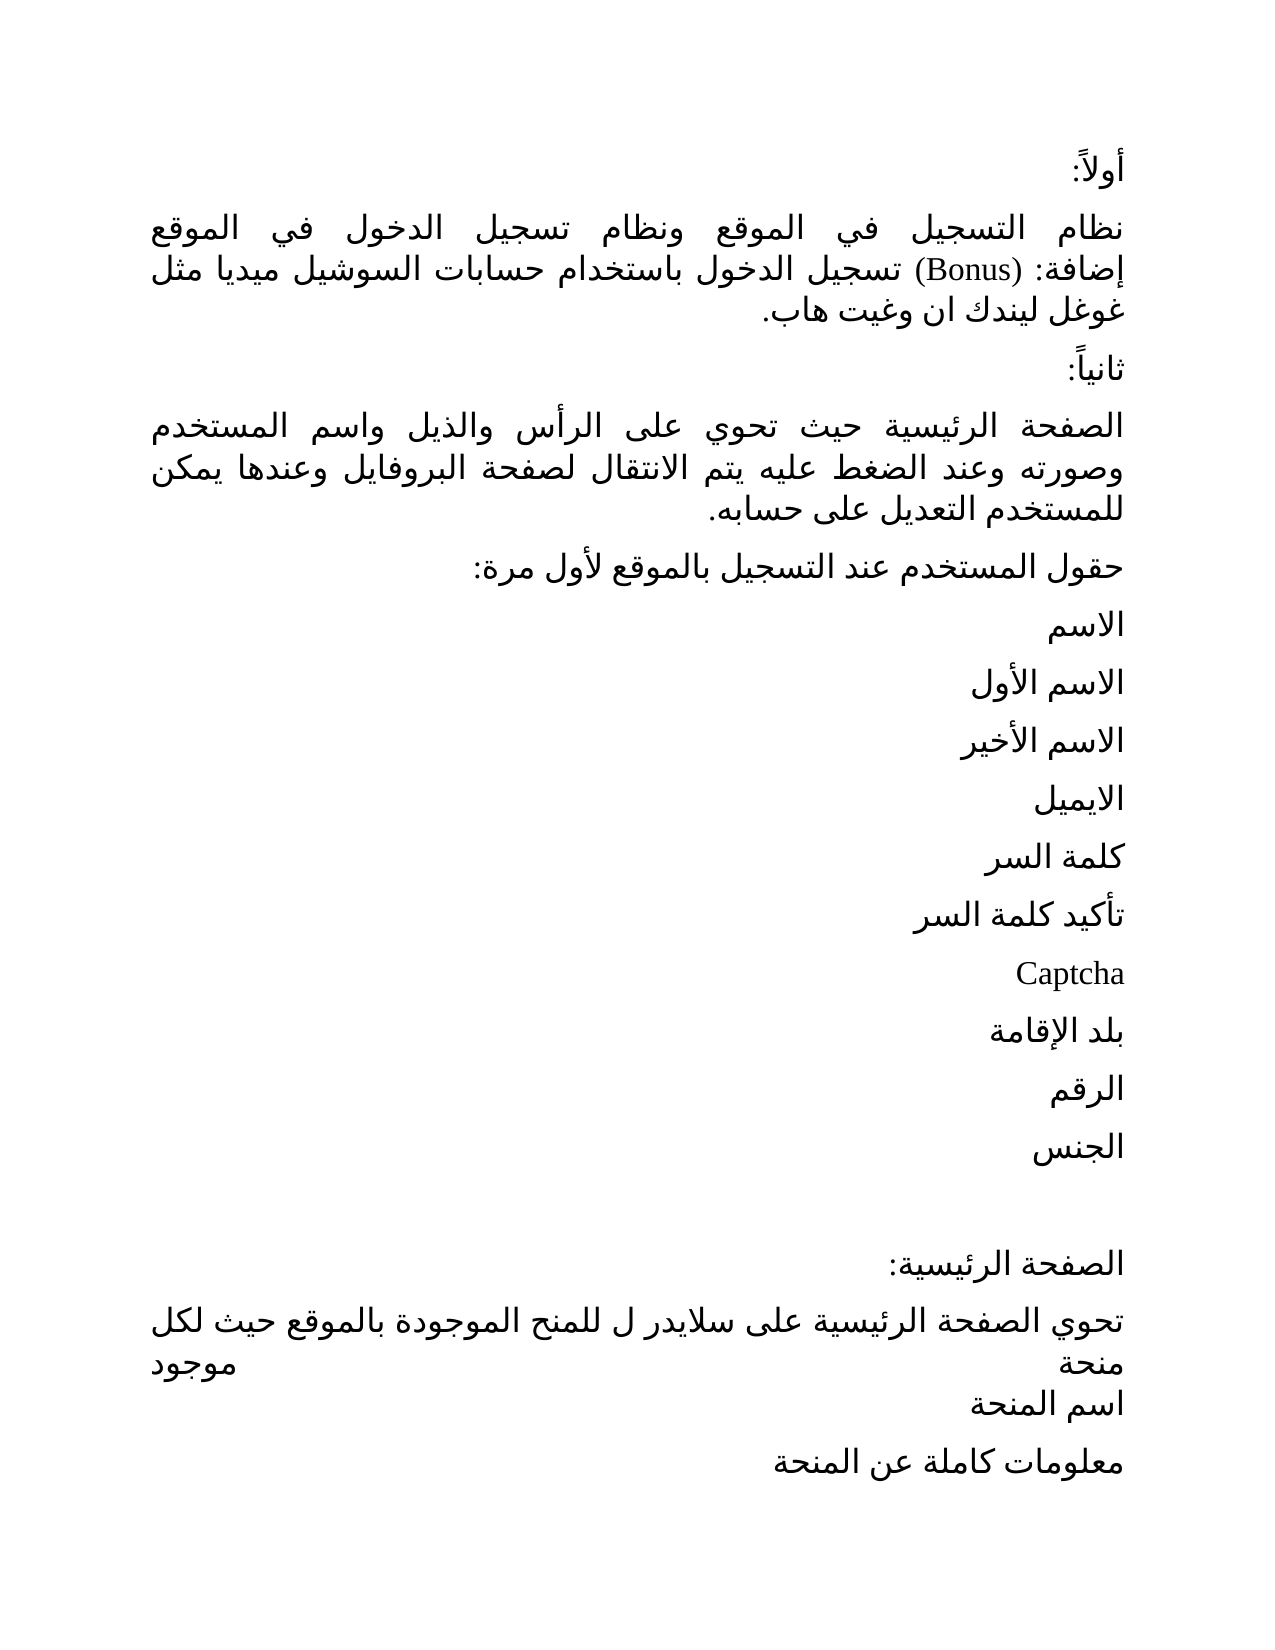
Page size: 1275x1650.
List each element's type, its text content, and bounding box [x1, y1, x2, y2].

text نظام التسجيل في الموقع ونظام تسجيل الدخول في الموقع إضافة: (Bonus) تسجيل الدخول باستخدام حسابات السوشيل ميديا مثل غوغل ليندك ان وغيت هاب. [150, 208, 1125, 329]
text Captcha [150, 954, 1125, 992]
text الصفحة الرئيسية حيث تحوي على الرأس والذيل واسم المستخدم وصورته وعند الضغط عليه يتم الانتقال لصفحة البروفايل وعندها يمكن للمستخدم التعديل على حسابه. [150, 407, 1125, 528]
text تأكيد كلمة السر [150, 896, 1125, 934]
text تحوي الصفحة الرئيسية على سلايدر ل للمنح الموجودة بالموقع حيث لكل منحة موجود اسم المنحة [150, 1302, 1125, 1423]
text الايميل [150, 779, 1125, 818]
text الرقم [150, 1070, 1125, 1108]
text حقول المستخدم عند التسجيل بالموقع لأول مرة: [150, 547, 1125, 586]
text ثانياً: [150, 349, 1125, 387]
text الاسم الأخير [150, 722, 1125, 760]
text الصفحة الرئيسية: [150, 1244, 1125, 1282]
text الاسم الأول [150, 663, 1125, 702]
text بلد الإقامة [150, 1012, 1125, 1050]
text معلومات كاملة عن المنحة [150, 1442, 1125, 1481]
text الاسم [150, 606, 1125, 644]
text أولاً: [150, 150, 1125, 188]
text كلمة السر [150, 838, 1125, 876]
text الجنس [150, 1128, 1125, 1166]
